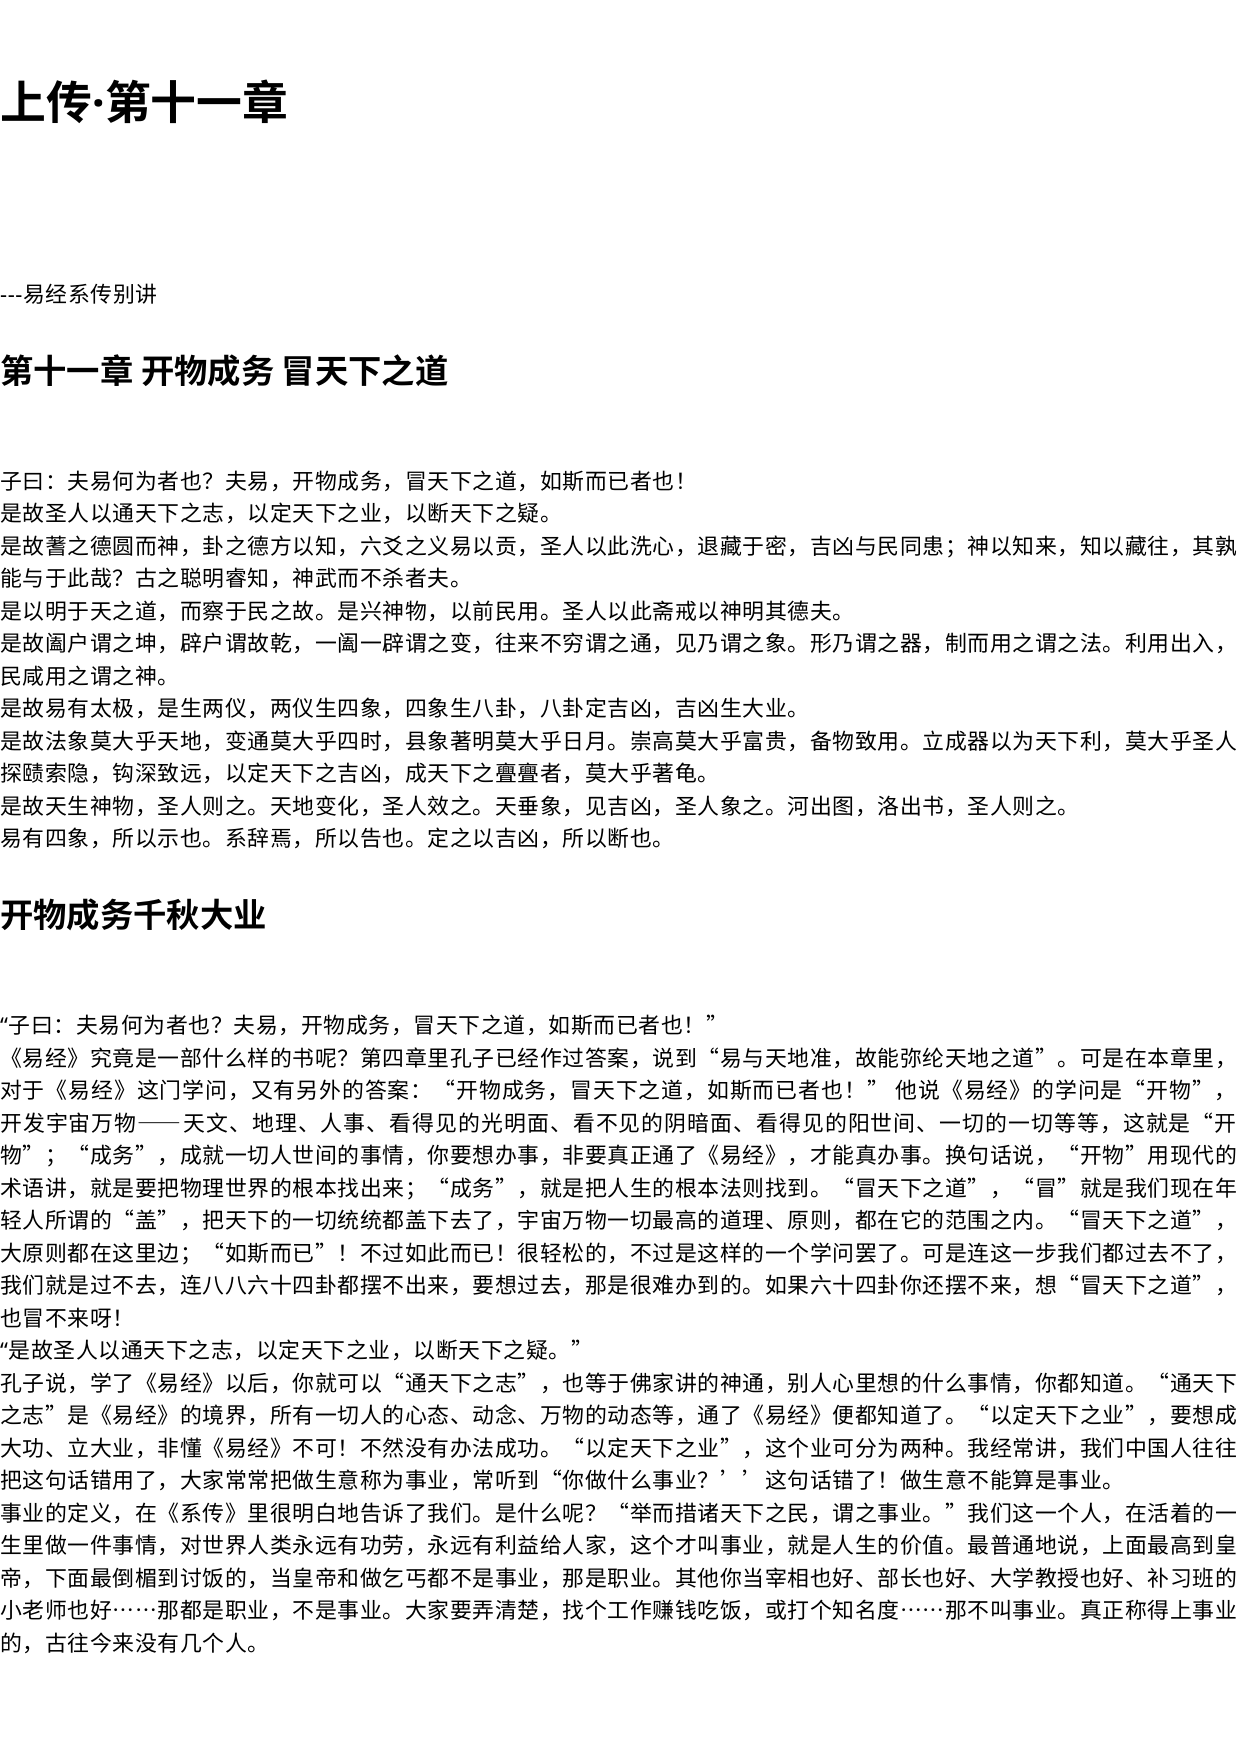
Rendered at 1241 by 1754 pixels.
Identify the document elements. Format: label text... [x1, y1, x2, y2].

text 是故法象莫大乎天地，变通莫大乎四时，县象著明莫大乎日月。崇高莫大乎富贵，备物致用。立成器以为天下利，莫大乎圣人。探赜索隐，钩深致远，以定天下之吉凶，成天下之亹亹者，莫大乎著龟。 [0, 723, 1240, 788]
text 是以明于天之道，而察于民之故。是兴神物，以前民用。圣人以此斋戒以神明其德夫。 [0, 593, 1240, 626]
text 是故易有太极，是生两仪，两仪生四象，四象生八卦，八卦定吉凶，吉凶生大业。 [0, 691, 1240, 723]
text “是故圣人以通天下之志，以定天下之业，以断天下之疑。” [0, 1333, 1240, 1365]
text 易有四象，所以示也。系辞焉，所以告也。定之以吉凶，所以断也。 [0, 821, 1240, 853]
text 是故天生神物，圣人则之。天地变化，圣人效之。天垂象，见吉凶，圣人象之。河出图，洛出书，圣人则之。 [0, 788, 1240, 821]
text 《易经》究竟是一部什么样的书呢？第四章里孔子已经作过答案，说到“易与天地准，故能弥纶天地之道”。可是在本章里，对于《易经》这门学问，又有另外的答案：“开物成务，冒天下之道，如斯而已者也！” 他说《易经》的学问是“开物”，开发宇宙万物——天文、地理、人事、看得见的光明面、看不见的阴暗面、看得见的阳世间、一切的一切等等，这就是“开物”；“成务”，成就一切人世间的事情，你要想办事，非要真正通了《易经》，才能真办事。换句话说，“开物”用现代的术语讲，就是要把物理世界的根本找出来；“成务”，就是把人生的根本法则找到。“冒天下之道”，“冒”就是我们现在年轻人所谓的“盖”，把天下的一切统统都盖下去了，宇宙万物一切最高的道理、原则，都在它的范围之内。“冒天下之道”，大原则都在这里边；“如斯而已”！不过如此而已！很轻松的，不过是这样的一个学问罢了。可是连这一步我们都过去不了，我们就是过不去，连八八六十四卦都摆不出来，要想过去，那是很难办到的。如果六十四卦你还摆不来，想“冒天下之道”，也冒不来呀！ [0, 1040, 1240, 1333]
text 孔子说，学了《易经》以后，你就可以“通天下之志”，也等于佛家讲的神通，别人心里想的什么事情，你都知道。“通天下之志”是《易经》的境界，所有一切人的心态、动念、万物的动态等，通了《易经》便都知道了。“以定天下之业”，要想成大功、立大业，非懂《易经》不可！不然没有办法成功。“以定天下之业”，这个业可分为两种。我经常讲，我们中国人往往把这句话错用了，大家常常把做生意称为事业，常听到“你做什么事业？’’这句话错了！做生意不能算是事业。 [0, 1365, 1240, 1495]
text 事业的定义，在《系传》里很明白地告诉了我们。是什么呢？“举而措诸天下之民，谓之事业。”我们这一个人，在活着的一生里做一件事情，对世界人类永远有功劳，永远有利益给人家，这个才叫事业，就是人生的价值。最普通地说，上面最高到皇帝，下面最倒楣到讨饭的，当皇帝和做乞丐都不是事业，那是职业。其他你当宰相也好、部长也好、大学教授也好、补习班的小老师也好……那都是职业，不是事业。大家要弄清楚，找个工作赚钱吃饭，或打个知名度……那不叫事业。真正称得上事业的，古往今来没有几个人。 [0, 1495, 1240, 1658]
subtitle 第十一章 开物成务 冒天下之道 [0, 336, 1240, 401]
subtitle 开物成务千秋大业 [0, 881, 1240, 946]
text 是故蓍之德圆而神，卦之德方以知，六爻之义易以贡，圣人以此洗心，退藏于密，吉凶与民同患；神以知来，知以藏往，其孰能与于此哉？古之聪明睿知，神武而不杀者夫。 [0, 528, 1240, 593]
text 是故阖户谓之坤，辟户谓故乾，一阖一辟谓之变，往来不穷谓之通，见乃谓之象。形乃谓之器，制而用之谓之法。利用出入，民咸用之谓之神。 [0, 626, 1240, 691]
subtitle 上传·第十一章 [0, 51, 1240, 149]
text 是故圣人以通天下之志，以定天下之业，以断天下之疑。 [0, 496, 1240, 528]
text 子曰：夫易何为者也？夫易，开物成务，冒天下之道，如斯而已者也！ [0, 463, 1240, 496]
text ---易经系传别讲 [0, 277, 1240, 309]
text “子曰：夫易何为者也？夫易，开物成务，冒天下之道，如斯而已者也！” [0, 1008, 1240, 1040]
